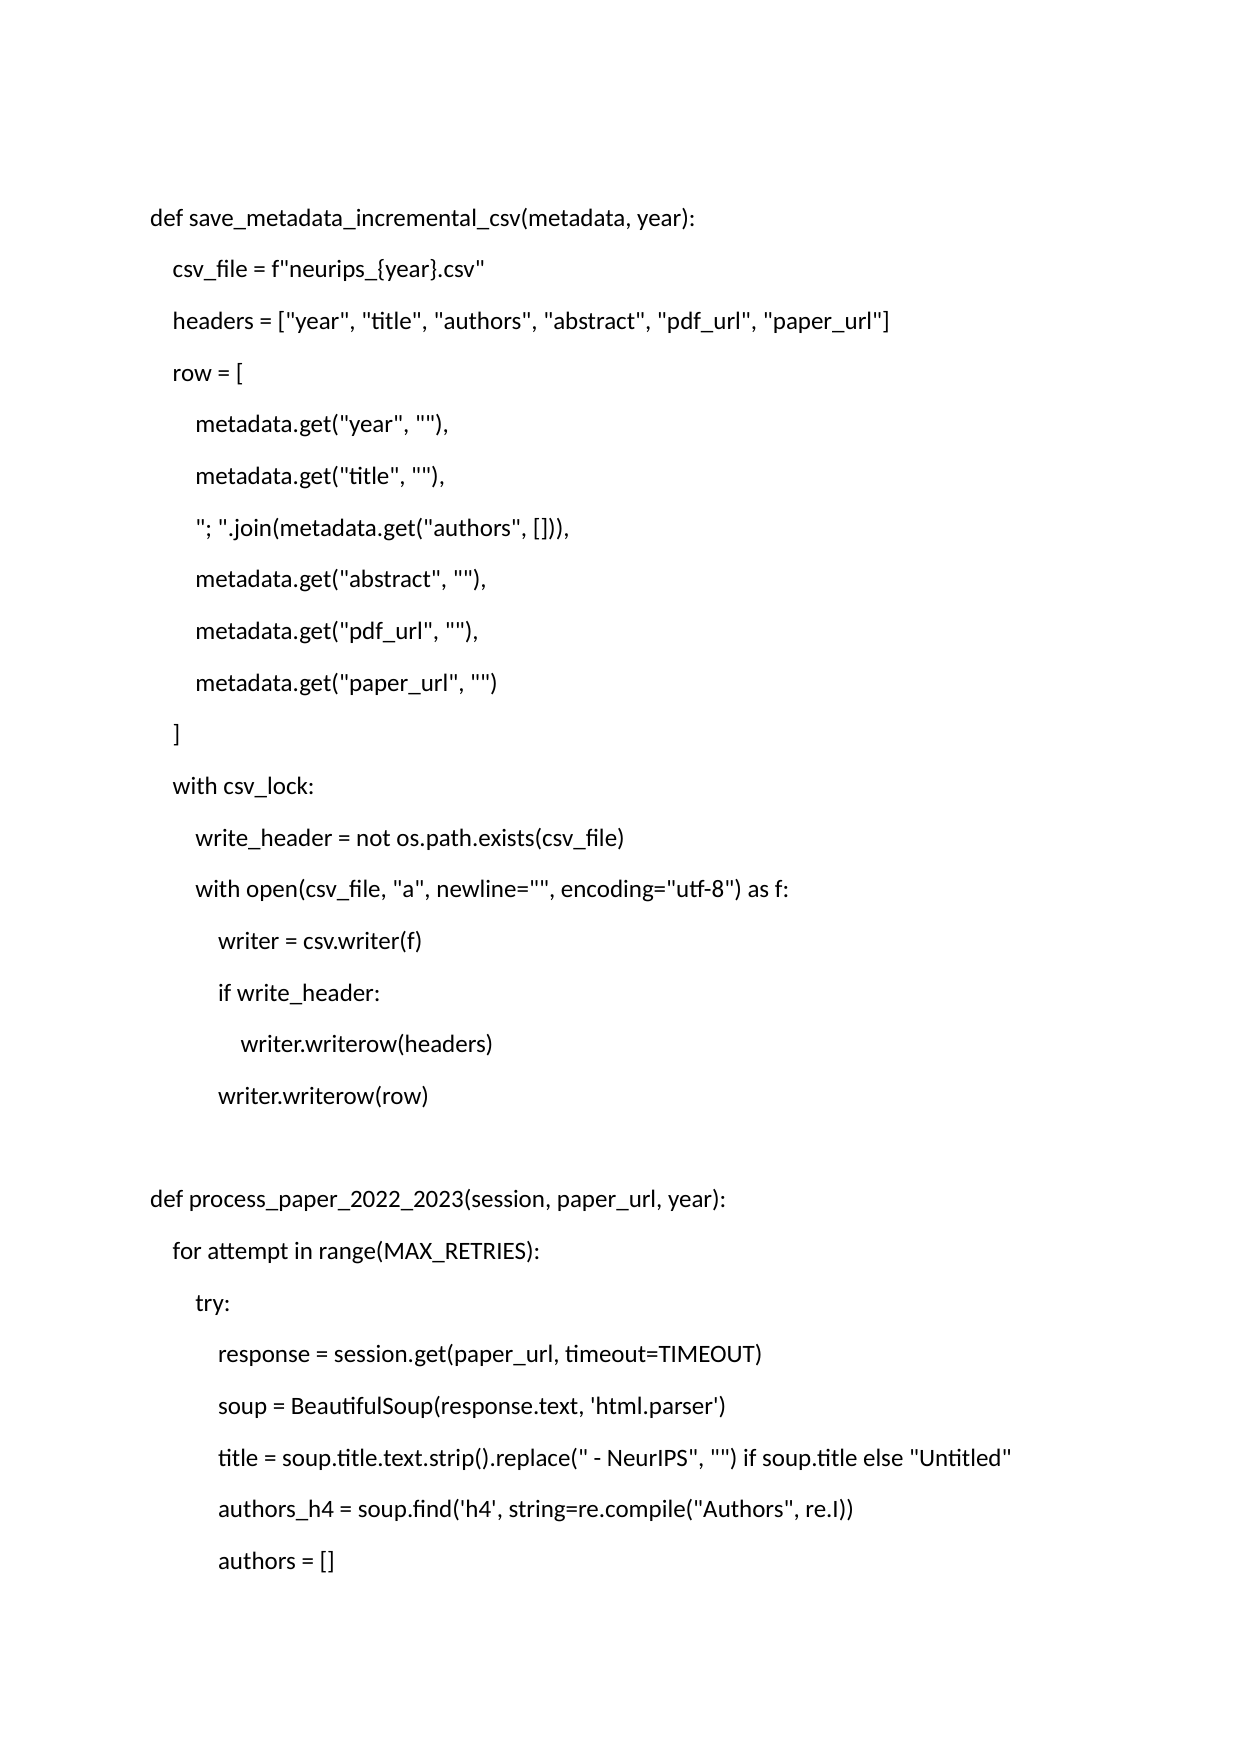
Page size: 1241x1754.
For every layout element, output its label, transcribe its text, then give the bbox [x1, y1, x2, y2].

text metadata.get("title", ""), [150, 460, 1090, 491]
text authors_h4 = soup.find('h4', string=re.compile("Authors", re.I)) [150, 1493, 1090, 1524]
text writer.writerow(row) [150, 1080, 1090, 1111]
text metadata.get("paper_url", "") [150, 667, 1090, 697]
text metadata.get("pdf_url", ""), [150, 615, 1090, 646]
text row = [ [150, 357, 1090, 387]
text response = session.get(paper_url, timeout=TIMEOUT) [150, 1338, 1090, 1369]
text headers = ["year", "title", "authors", "abstract", "pdf_url", "paper_url"] [150, 305, 1090, 336]
text if write_header: [150, 977, 1090, 1007]
text with open(csv_file, "a", newline="", encoding="utf-8") as f: [150, 873, 1090, 904]
text csv_file = f"neurips_{year}.csv" [150, 253, 1090, 284]
text metadata.get("year", ""), [150, 408, 1090, 439]
text write_header = not os.path.exists(csv_file) [150, 822, 1090, 852]
text writer.writerow(headers) [150, 1028, 1090, 1059]
text title = soup.title.text.strip().replace(" - NeurIPS", "") if soup.title else "Untitled" [150, 1442, 1090, 1472]
text authors = [] [150, 1545, 1090, 1576]
text for attempt in range(MAX_RETRIES): [150, 1235, 1090, 1266]
text ] [150, 718, 1090, 749]
text def save_metadata_incremental_csv(metadata, year): [150, 202, 1090, 232]
text try: [150, 1287, 1090, 1317]
text writer = csv.writer(f) [150, 925, 1090, 956]
text "; ".join(metadata.get("authors", [])), [150, 512, 1090, 542]
text with csv_lock: [150, 770, 1090, 801]
text soup = BeautifulSoup(response.text, 'html.parser') [150, 1390, 1090, 1421]
text metadata.get("abstract", ""), [150, 563, 1090, 594]
text def process_paper_2022_2023(session, paper_url, year): [150, 1183, 1090, 1214]
